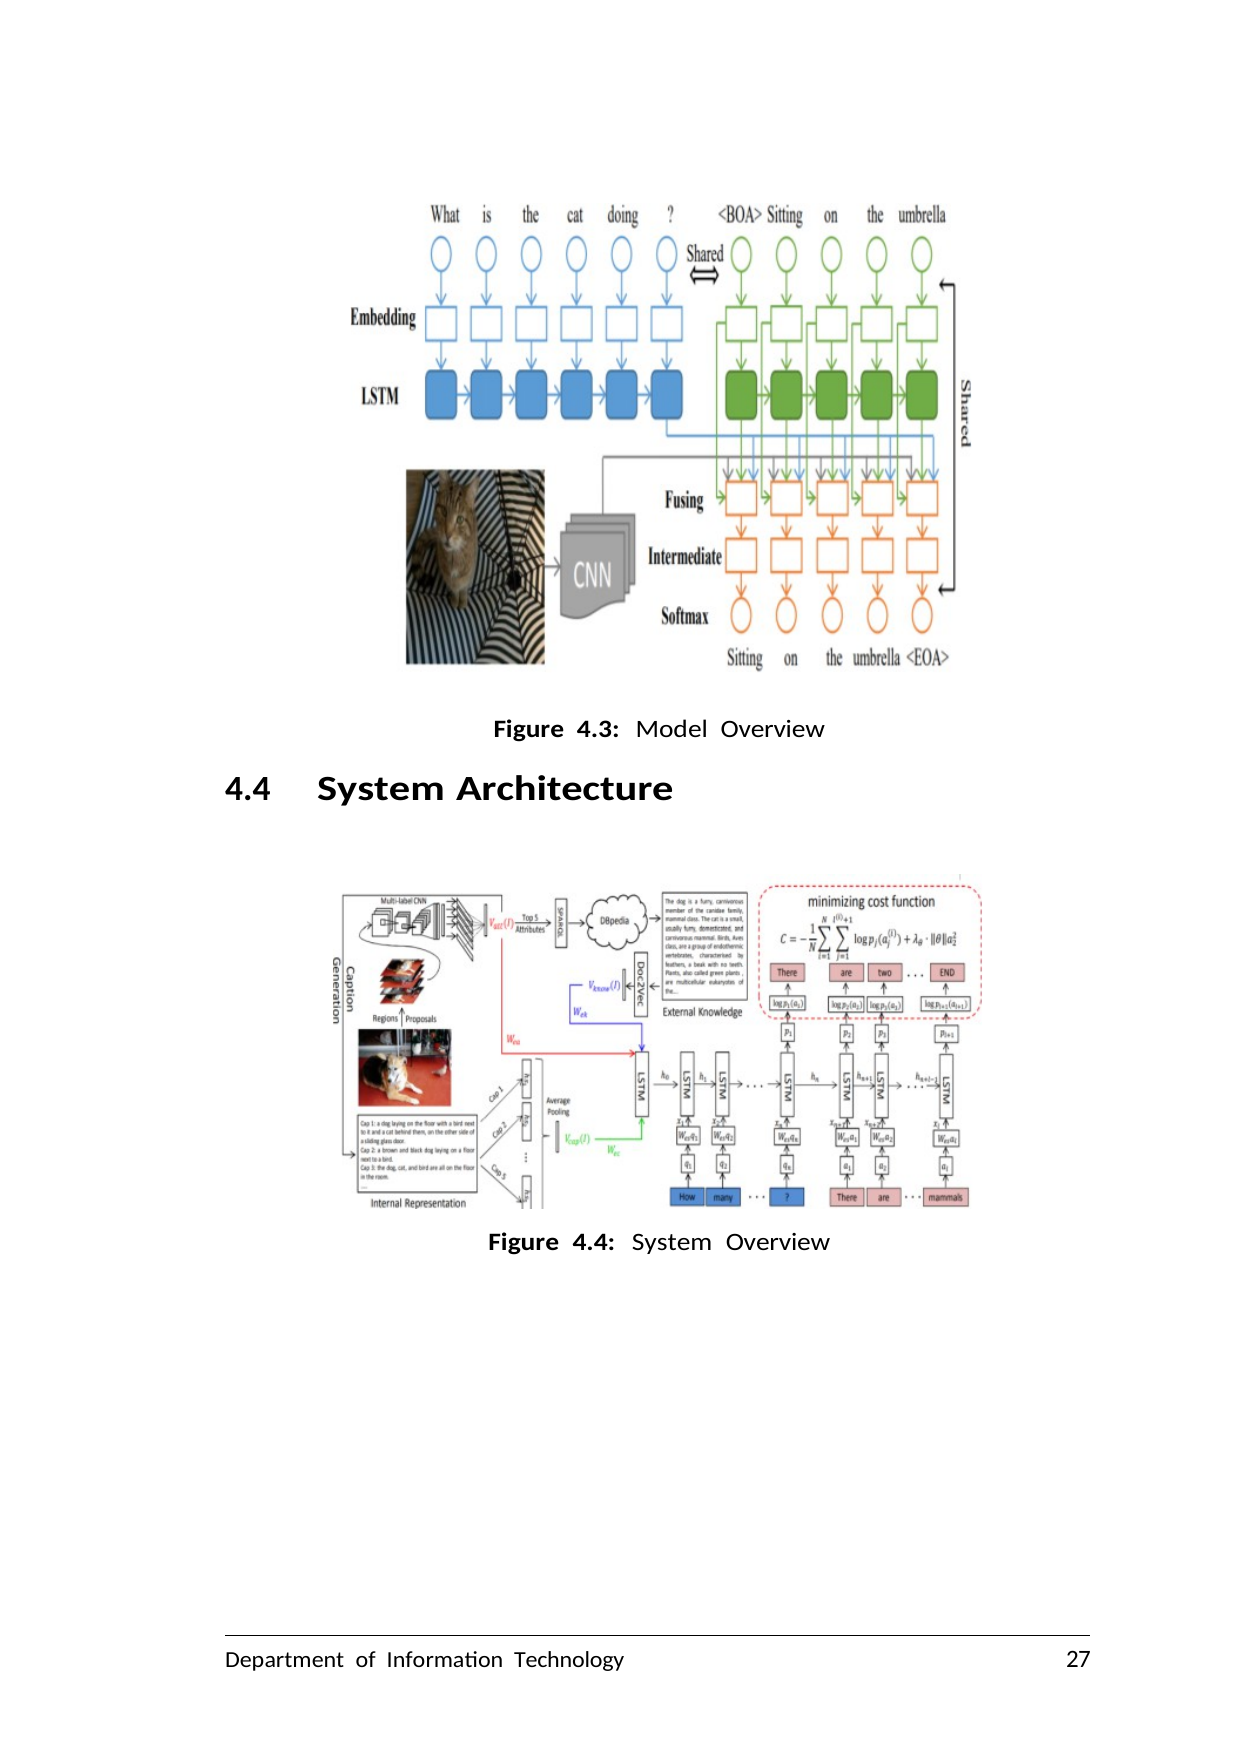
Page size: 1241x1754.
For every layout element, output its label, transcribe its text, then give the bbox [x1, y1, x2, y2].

text Figure 4.4: System Overview [488, 890, 1240, 1257]
subtitle System Architecture [225, 766, 1240, 809]
picture [332, 874, 983, 1209]
picture [350, 203, 972, 673]
text Figure 4.3: Model Overview [493, 713, 1240, 744]
